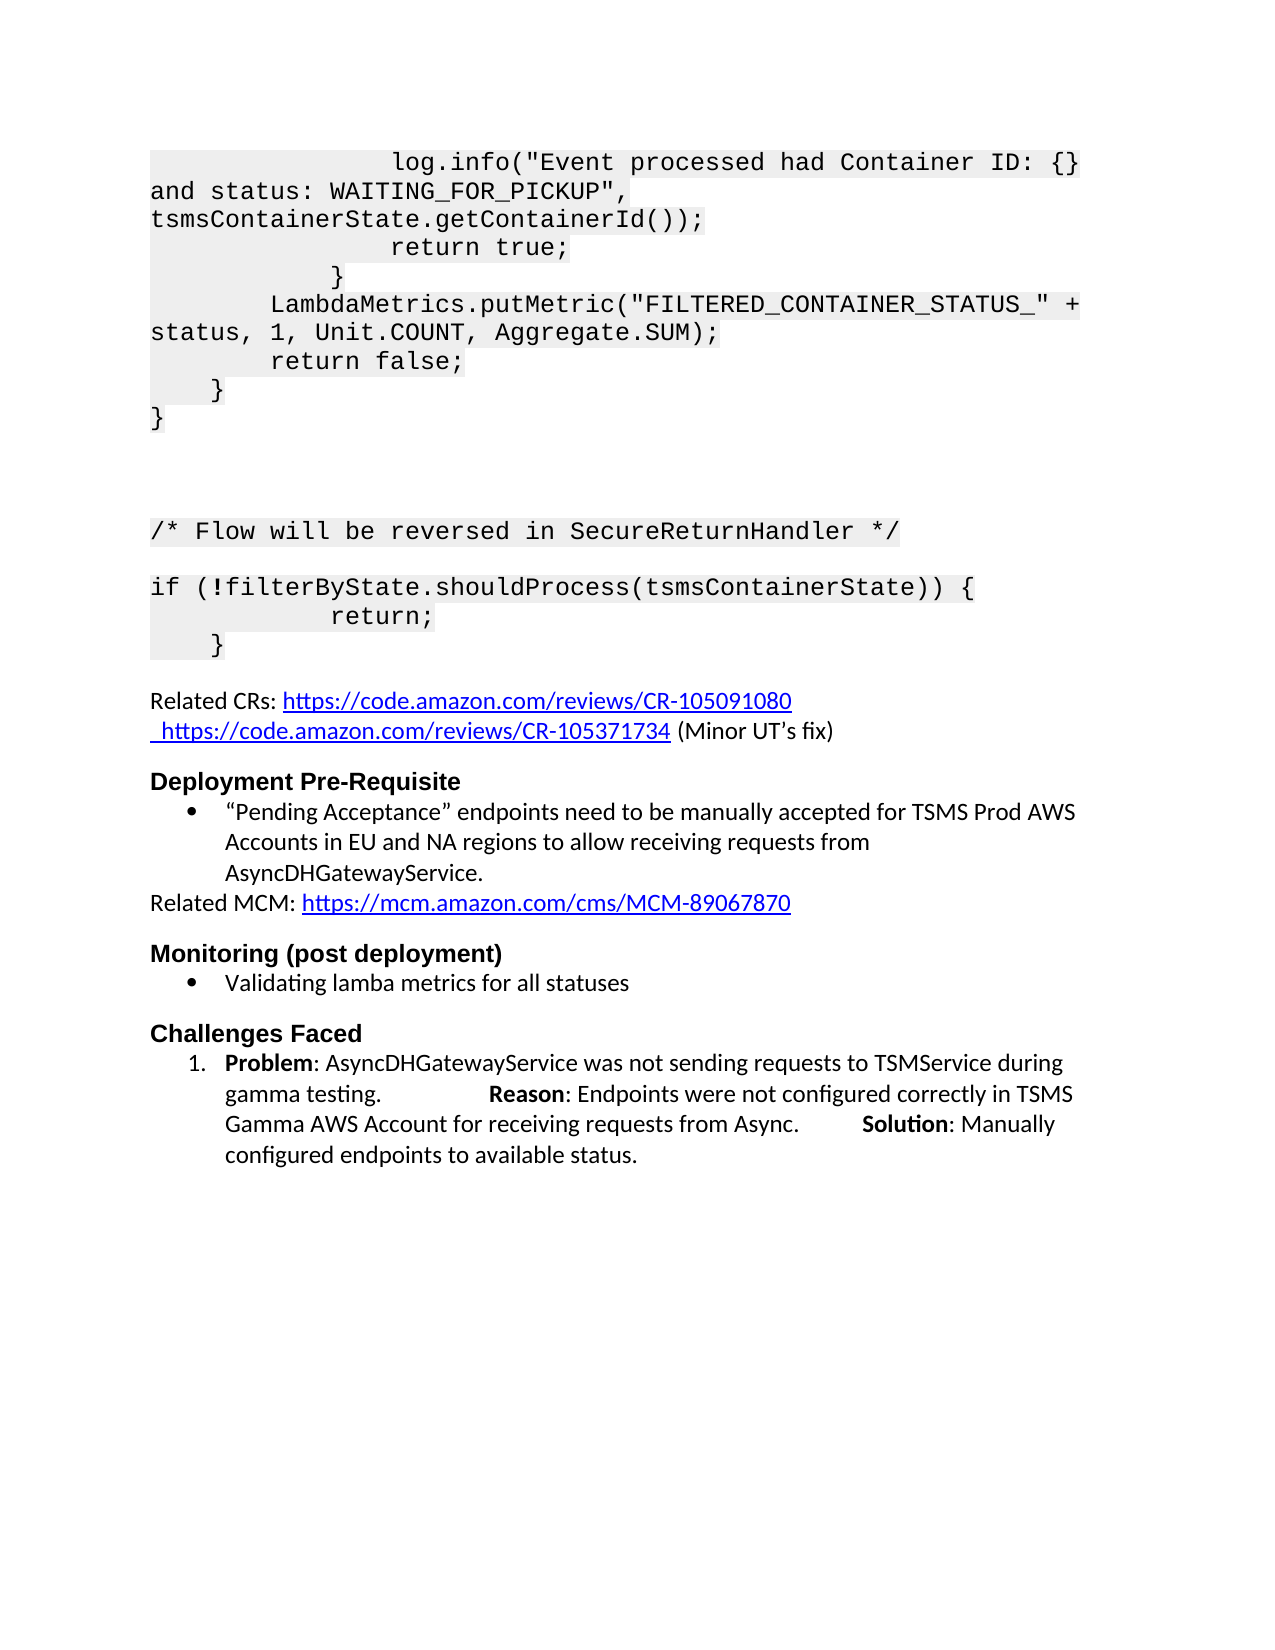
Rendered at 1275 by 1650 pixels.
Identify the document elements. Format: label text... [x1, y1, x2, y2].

subtitle Deployment Pre-Requisite [150, 767, 1125, 796]
text Related MCM: https://mcm.amazon.com/cms/MCM-89067870 [150, 887, 1125, 918]
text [150, 150, 1125, 660]
subtitle Challenges Faced [150, 1019, 1125, 1047]
text https://code.amazon.com/reviews/CR-105371734 (Minor UT’s fix) [150, 716, 1125, 746]
list Problem: AsyncDHGatewayService was not sending requests to TSMService during gamma testing. Reason: Endpoints were not configured correctly in TSMS Gamma AWS Account for receiving requests from Async. Solution: Manually configured endpoints to available status. [187, 1047, 1125, 1169]
list Validating lamba metrics for all statuses [187, 967, 1125, 998]
text Related CRs: https://code.amazon.com/reviews/CR-105091080 [150, 685, 1125, 716]
list “Pending Acceptance” endpoints need to be manually accepted for TSMS Prod AWS Accounts in EU and NA regions to allow receiving requests from AsyncDHGatewayService. [187, 796, 1125, 887]
subtitle Monitoring (post deployment) [150, 938, 1125, 967]
